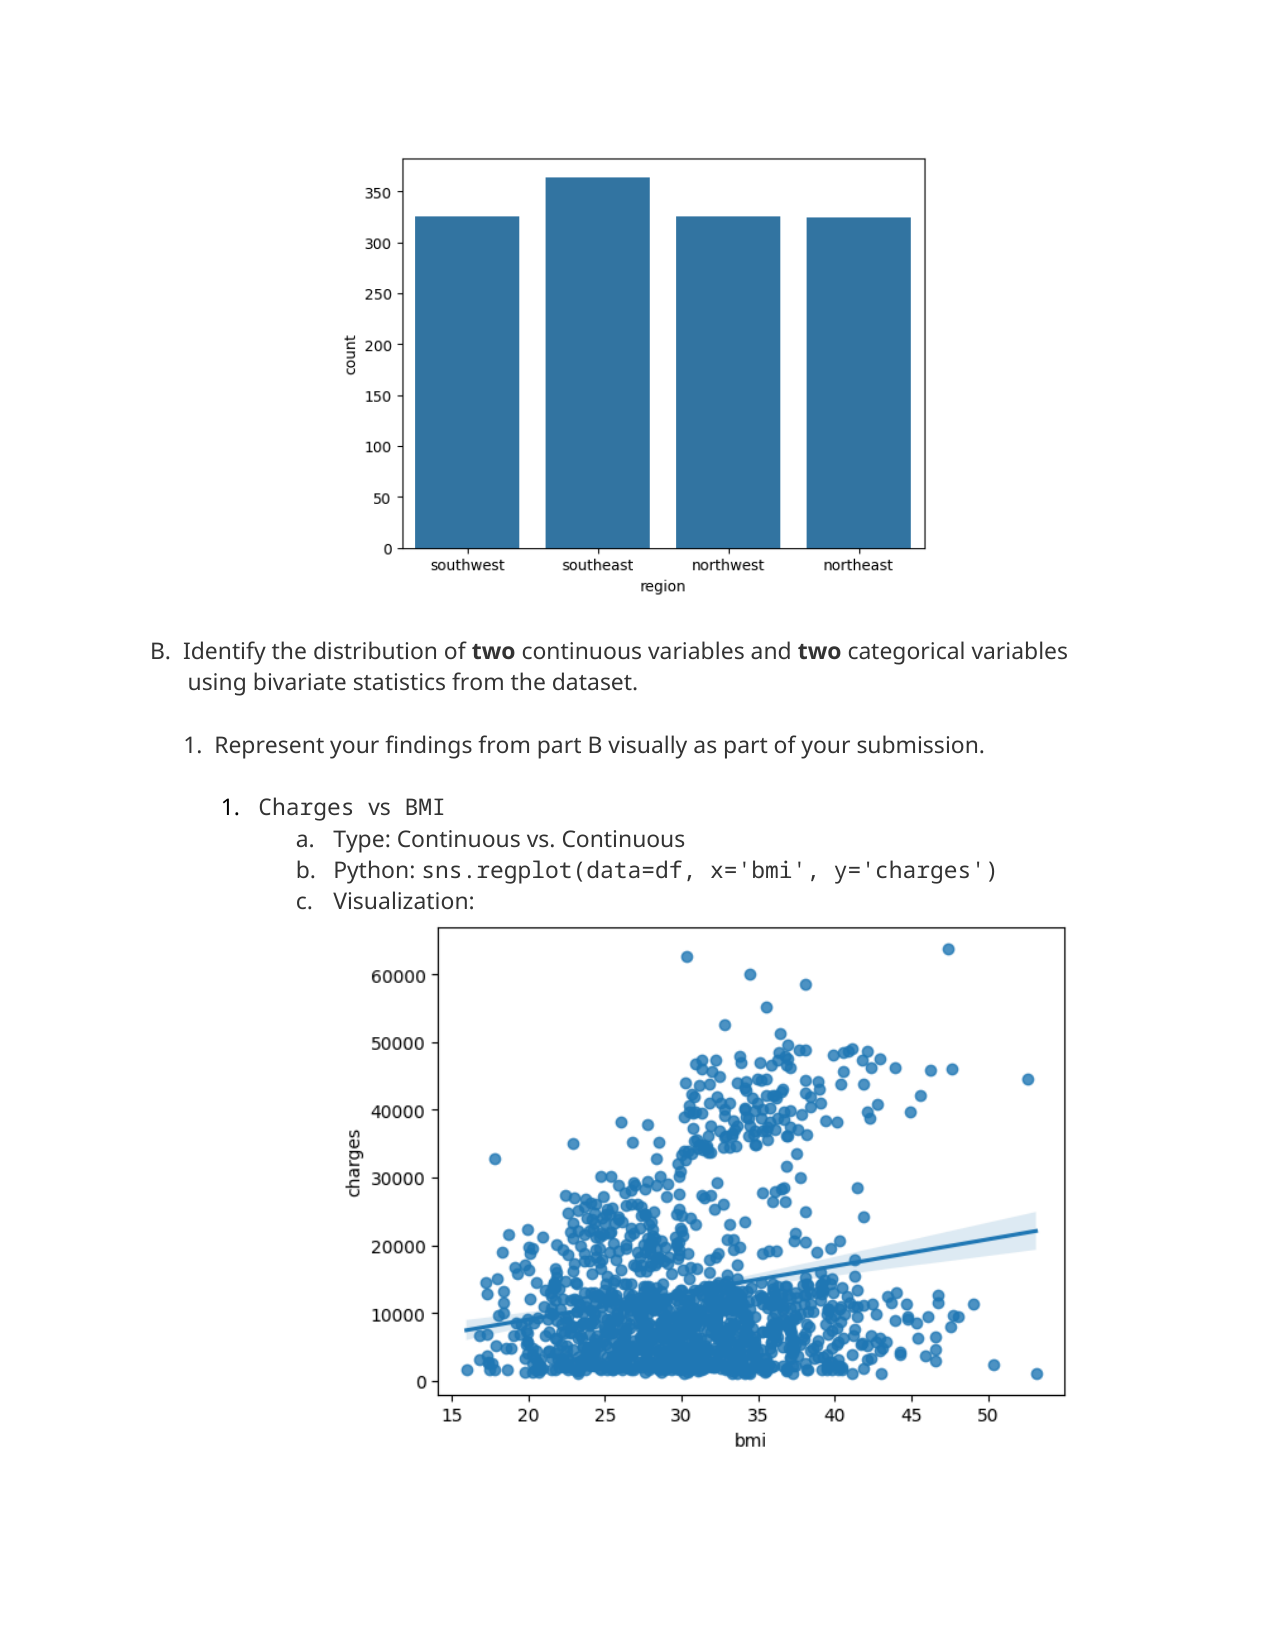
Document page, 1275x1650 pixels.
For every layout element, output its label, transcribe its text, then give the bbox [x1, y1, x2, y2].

picture [333, 916, 1077, 1462]
list Python: sns.regplot(data=df, x='bmi', y='charges') [296, 854, 1125, 885]
list Visualization: [296, 885, 1125, 916]
picture [333, 150, 933, 604]
text 1. Represent your findings from part B visually as part of your submission. [183, 729, 1125, 760]
list Charges vs BMI [221, 791, 1125, 823]
list Type: Continuous vs. Continuous [296, 823, 1125, 854]
text B. Identify the distribution of two continuous variables and two categorical variables using bivariate statistics from the dataset. [150, 635, 1125, 698]
